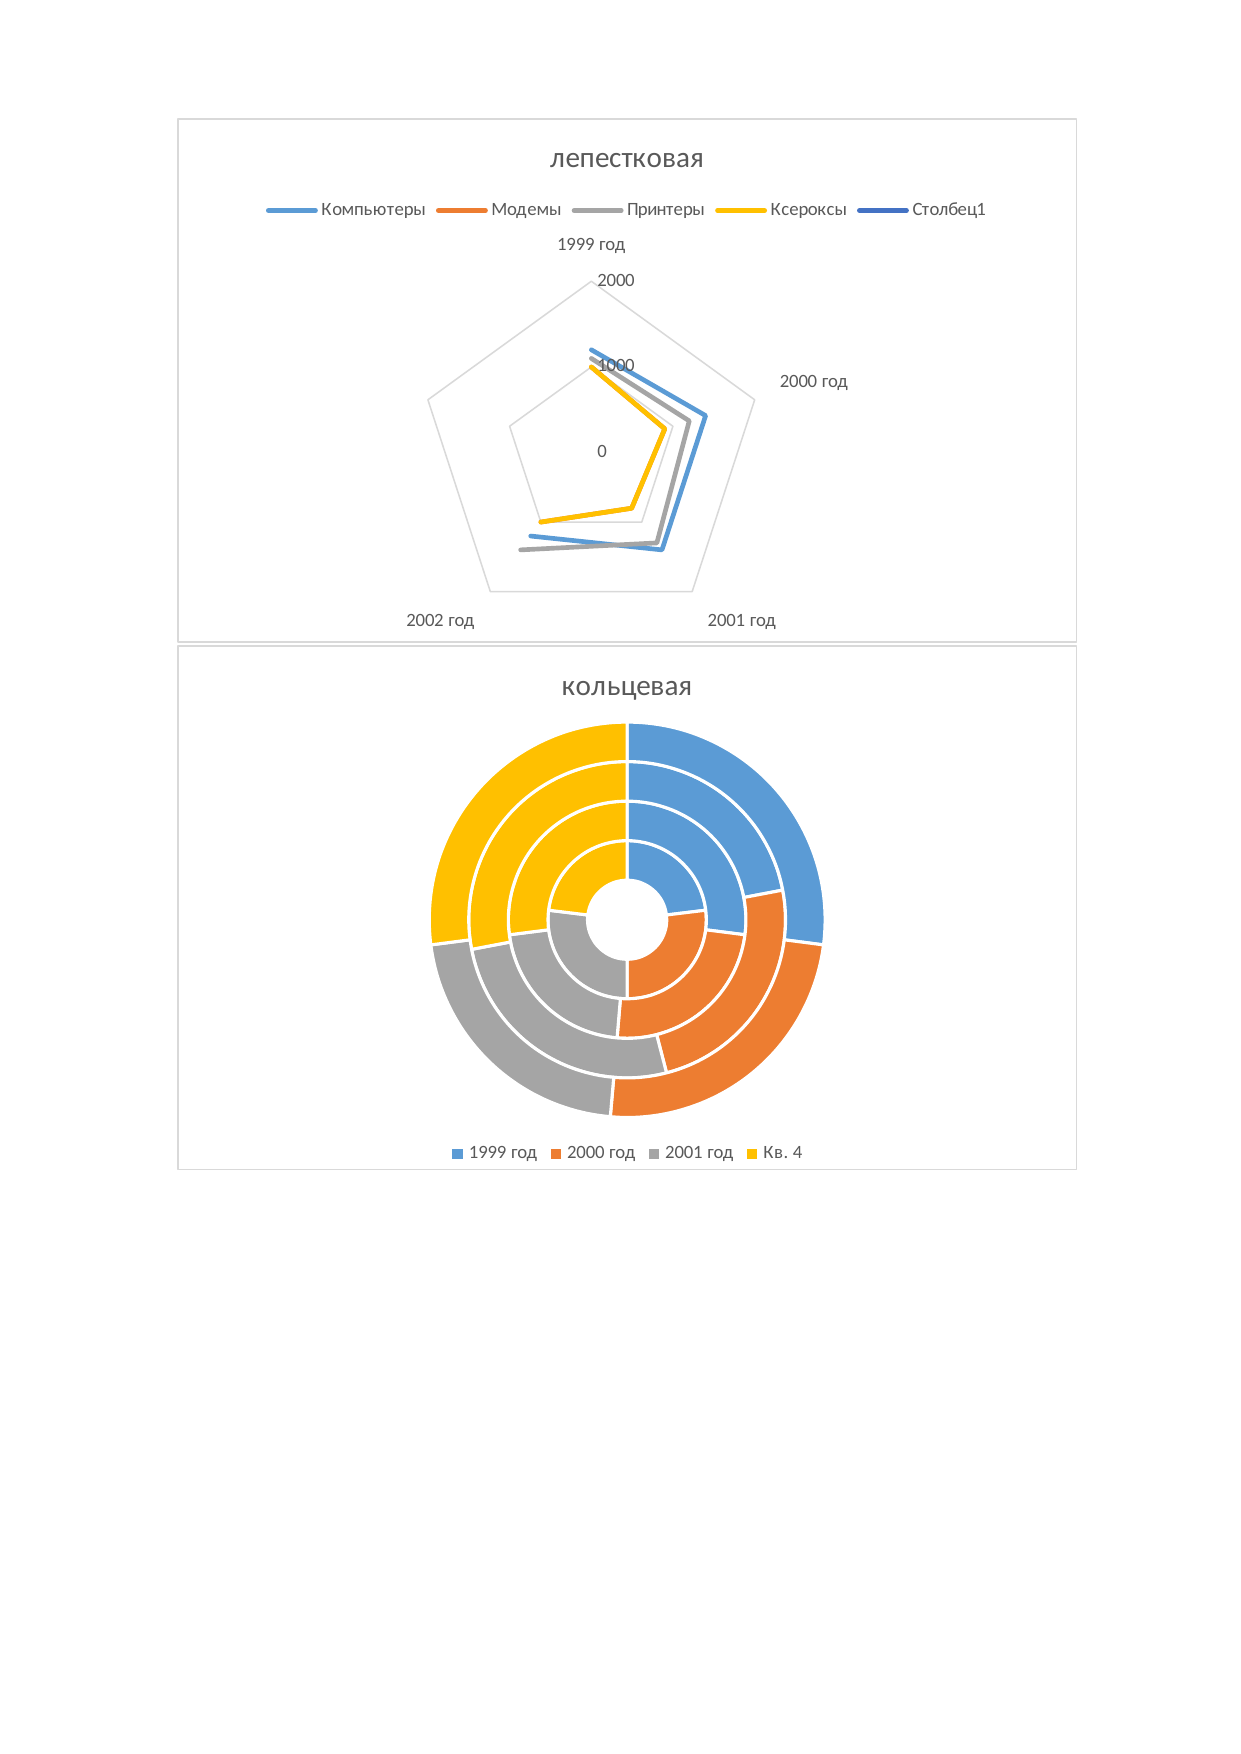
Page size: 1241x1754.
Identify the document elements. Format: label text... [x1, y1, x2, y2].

text У [177, 118, 1152, 1170]
